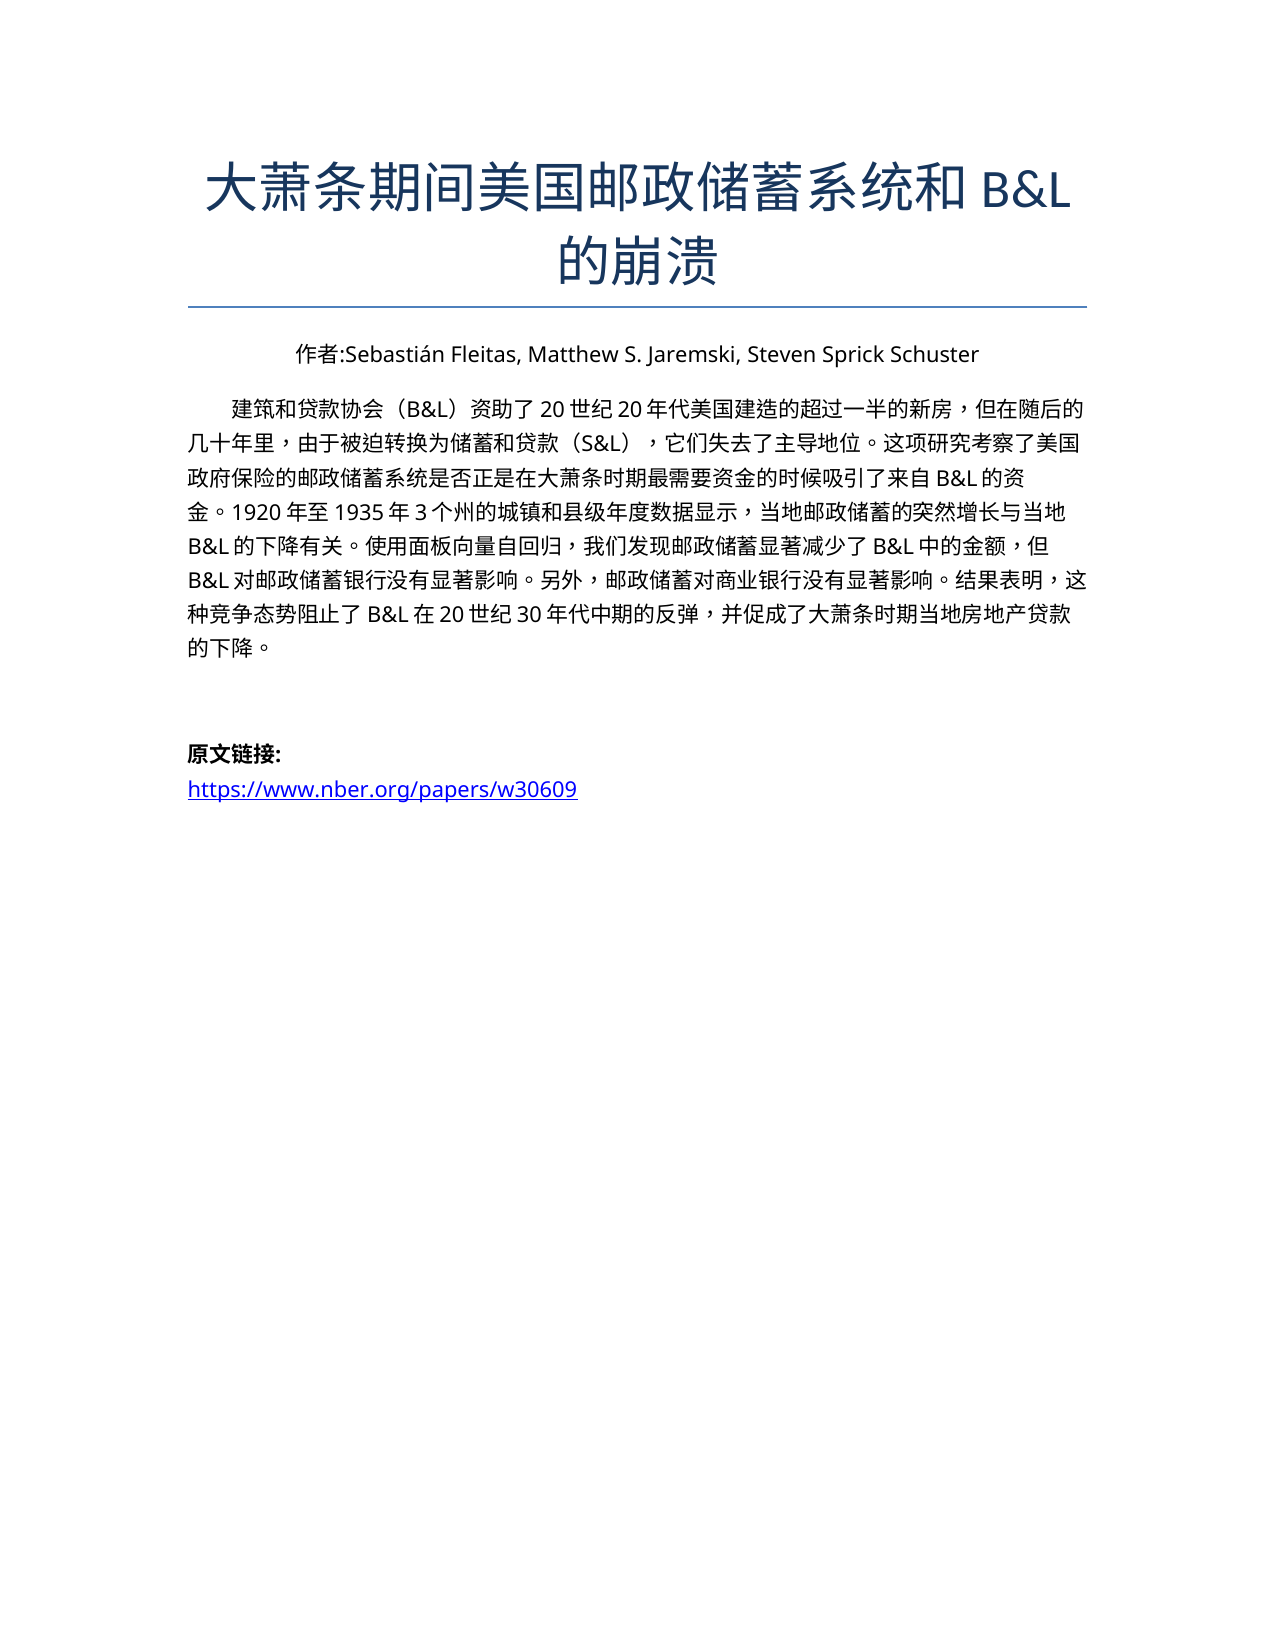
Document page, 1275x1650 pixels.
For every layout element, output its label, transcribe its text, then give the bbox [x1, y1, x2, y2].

title 大萧条期间美国邮政储蓄系统和B&L的崩溃 [187, 150, 1087, 308]
text 原文链接: https://www.nber.org/papers/w30609 [187, 739, 1087, 803]
text 建筑和贷款协会（B&L）资助了20世纪20年代美国建造的超过一半的新房，但在随后的几十年里，由于被迫转换为储蓄和贷款（S&L），它们失去了主导地位。这项研究考察了美国政府保险的邮政储蓄系统是否正是在大萧条时期最需要资金的时候吸引了来自B&L的资金。1920年至1935年3个州的城镇和县级年度数据显示，当地邮政储蓄的突然增长与当地B&L的下降有关。使用面板向量自回归，我们发现邮政储蓄显著减少了B&L中的金额，但B&L对邮政储蓄银行没有显著影响。另外，邮政储蓄对商业银行没有显著影响。结果表明，这种竞争态势阻止了B&L在20世纪30年代中期的反弹，并促成了大萧条时期当地房地产贷款的下降。 [187, 394, 1087, 663]
text 作者:Sebastián Fleitas, Matthew S. Jaremski, Steven Sprick Schuster [187, 339, 1087, 369]
